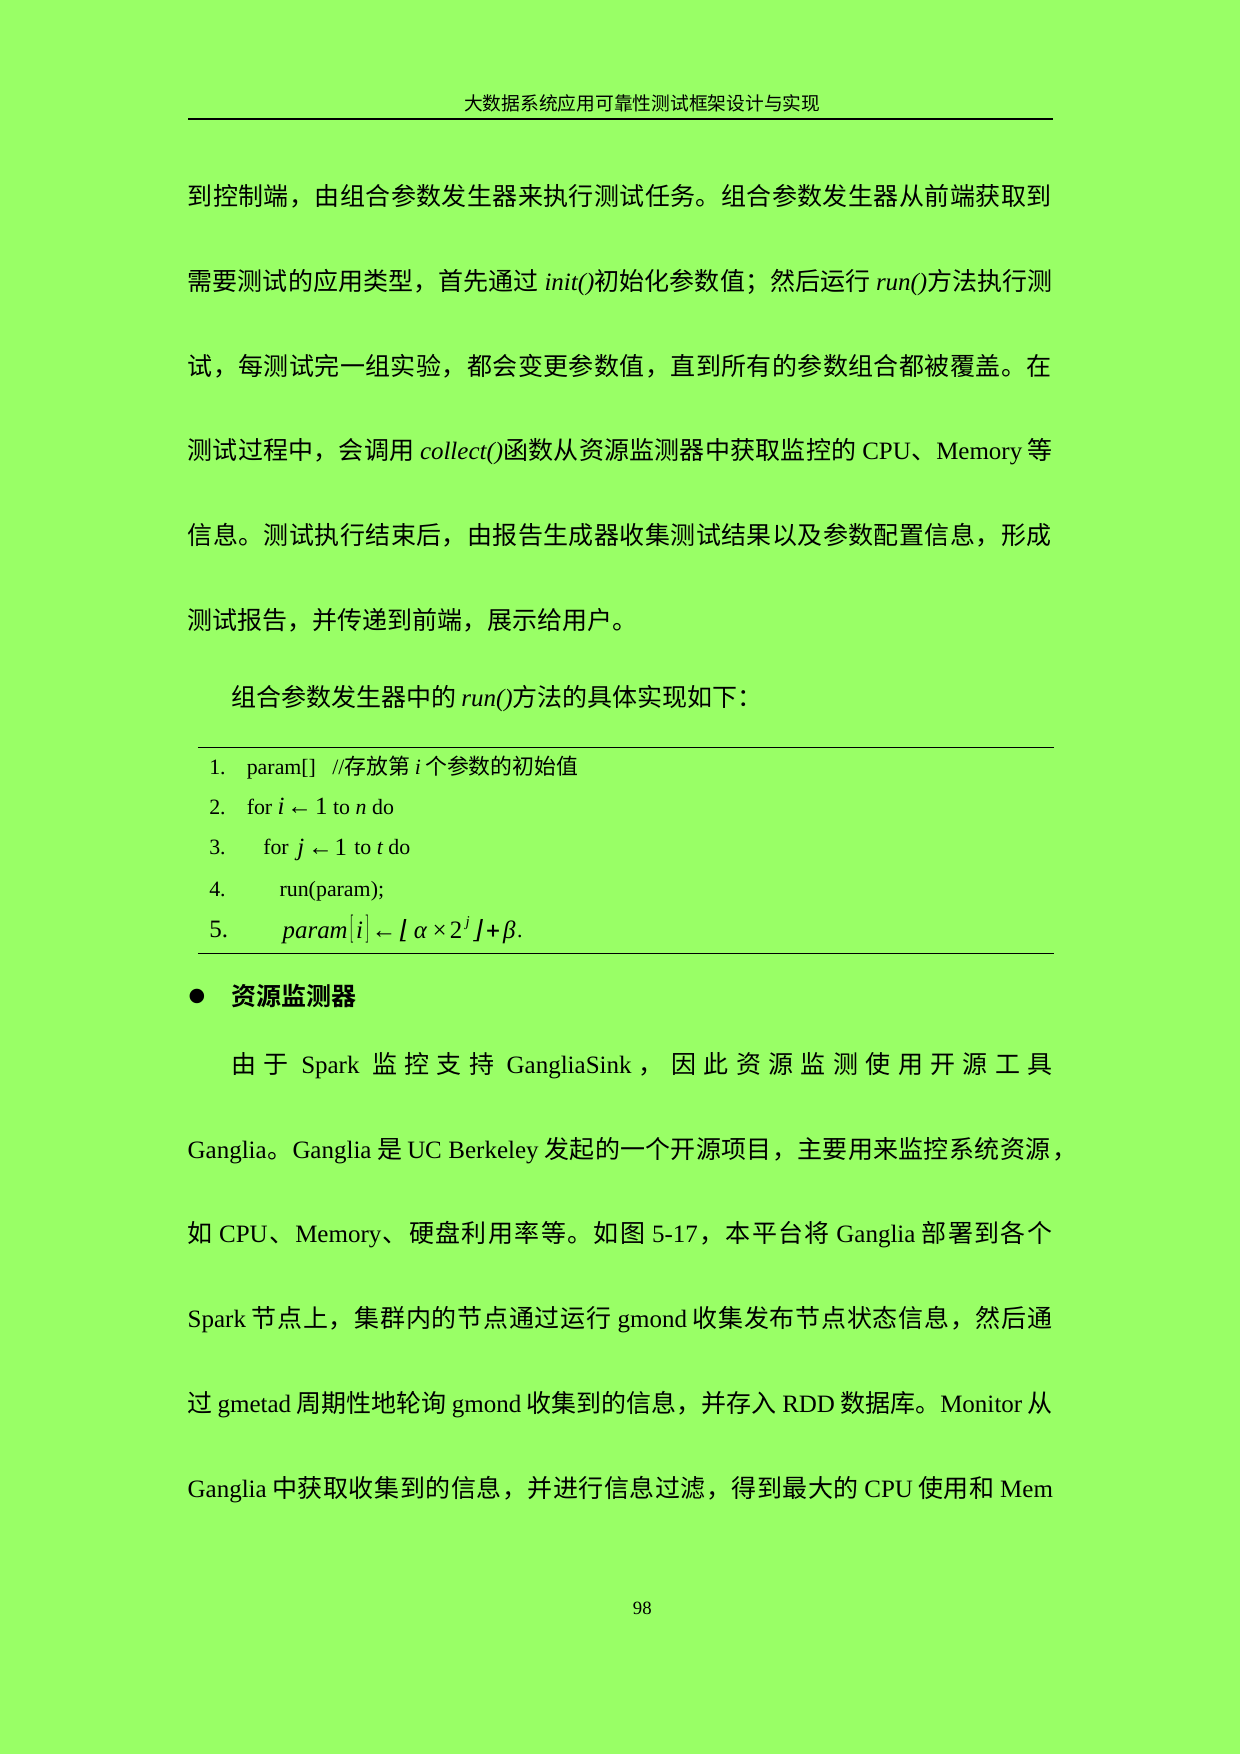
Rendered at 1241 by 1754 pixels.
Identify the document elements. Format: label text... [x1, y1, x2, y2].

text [187, 160, 1053, 653]
text 组合参数发生器中的run()方法的具体实现如下： [187, 662, 1053, 730]
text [187, 1028, 1053, 1521]
table_header param[] //存放第i个参数的初始值 for to n do for to t do run(param); . [198, 748, 1054, 953]
list 资源监测器 [187, 960, 1053, 1028]
